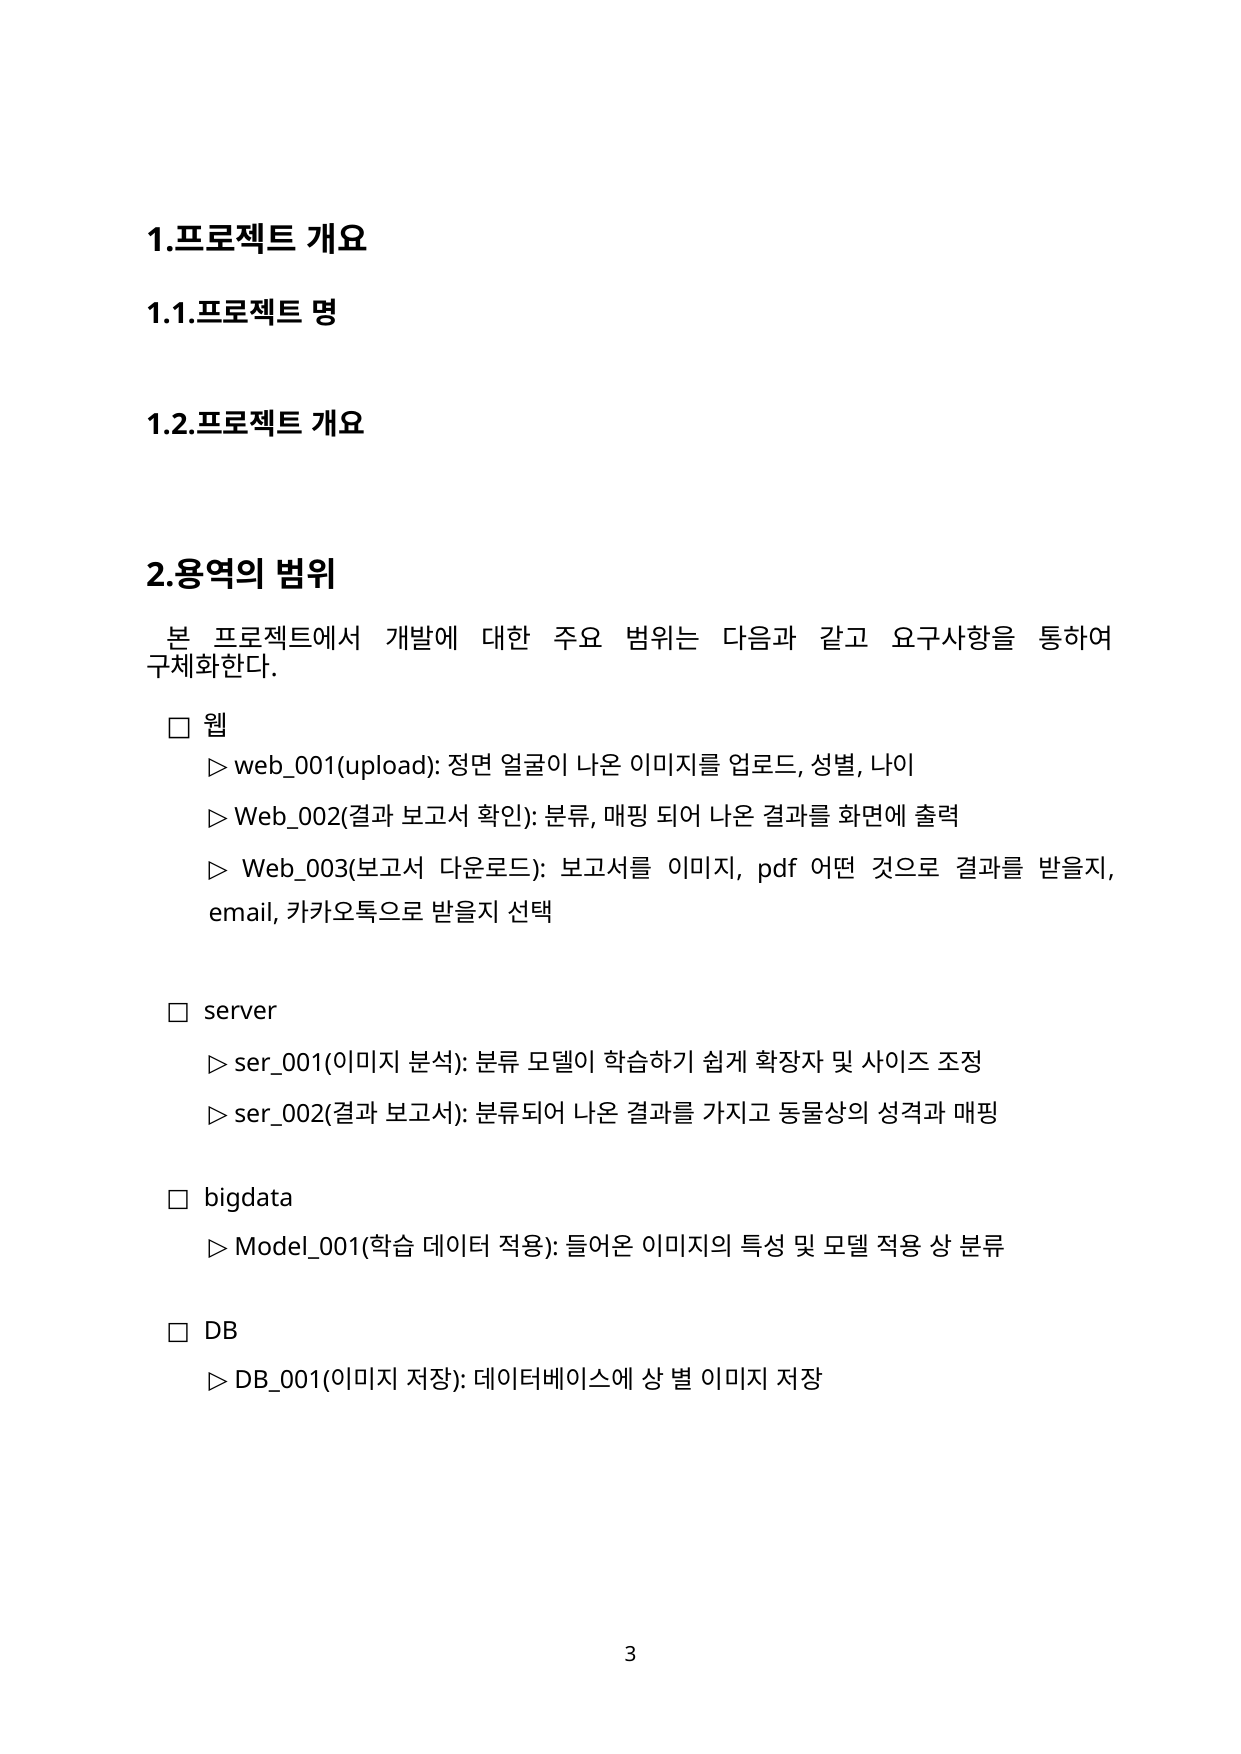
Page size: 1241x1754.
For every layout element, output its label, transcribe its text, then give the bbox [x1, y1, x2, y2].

text 본 프로젝트에서 개발에 대한 주요 범위는 다음과 같고 요구사항을 통하여 구체화한다. [146, 625, 1115, 684]
text ser_001(이미지 분석): 분류 모델이 학습하기 쉽게 확장자 및 사이즈 조정 [208, 1042, 1115, 1078]
list DB [166, 1312, 1115, 1346]
text web_001(upload): 정면 얼굴이 나온 이미지를 업로드, 성별, 나이 [208, 745, 1115, 781]
text Web_002(결과 보고서 확인): 분류, 매핑 되어 나온 결과를 화면에 출력 [208, 797, 1115, 833]
list 프로젝트 개요 [146, 400, 1115, 443]
text ser_002(결과 보고서): 분류되어 나온 결과를 가지고 동물상의 성격과 매핑 [208, 1094, 1115, 1130]
text Model_001(학습 데이터 적용): 들어온 이미지의 특성 및 모델 적용 상 분류 [208, 1227, 1115, 1263]
list 웹 [166, 711, 1115, 741]
list 용역의 범위 [146, 548, 1115, 596]
list 프로젝트 개요 [146, 213, 1115, 261]
text Web_003(보고서 다운로드): 보고서를 이미지, pdf 어떤 것으로 결과를 받을지, email, 카카오톡으로 받을지 선택 [208, 849, 1115, 928]
list 프로젝트 명 [146, 290, 1115, 332]
list server [166, 993, 1115, 1027]
list bigdata [166, 1179, 1115, 1214]
text DB_001(이미지 저장): 데이터베이스에 상 별 이미지 저장 [208, 1359, 1115, 1396]
